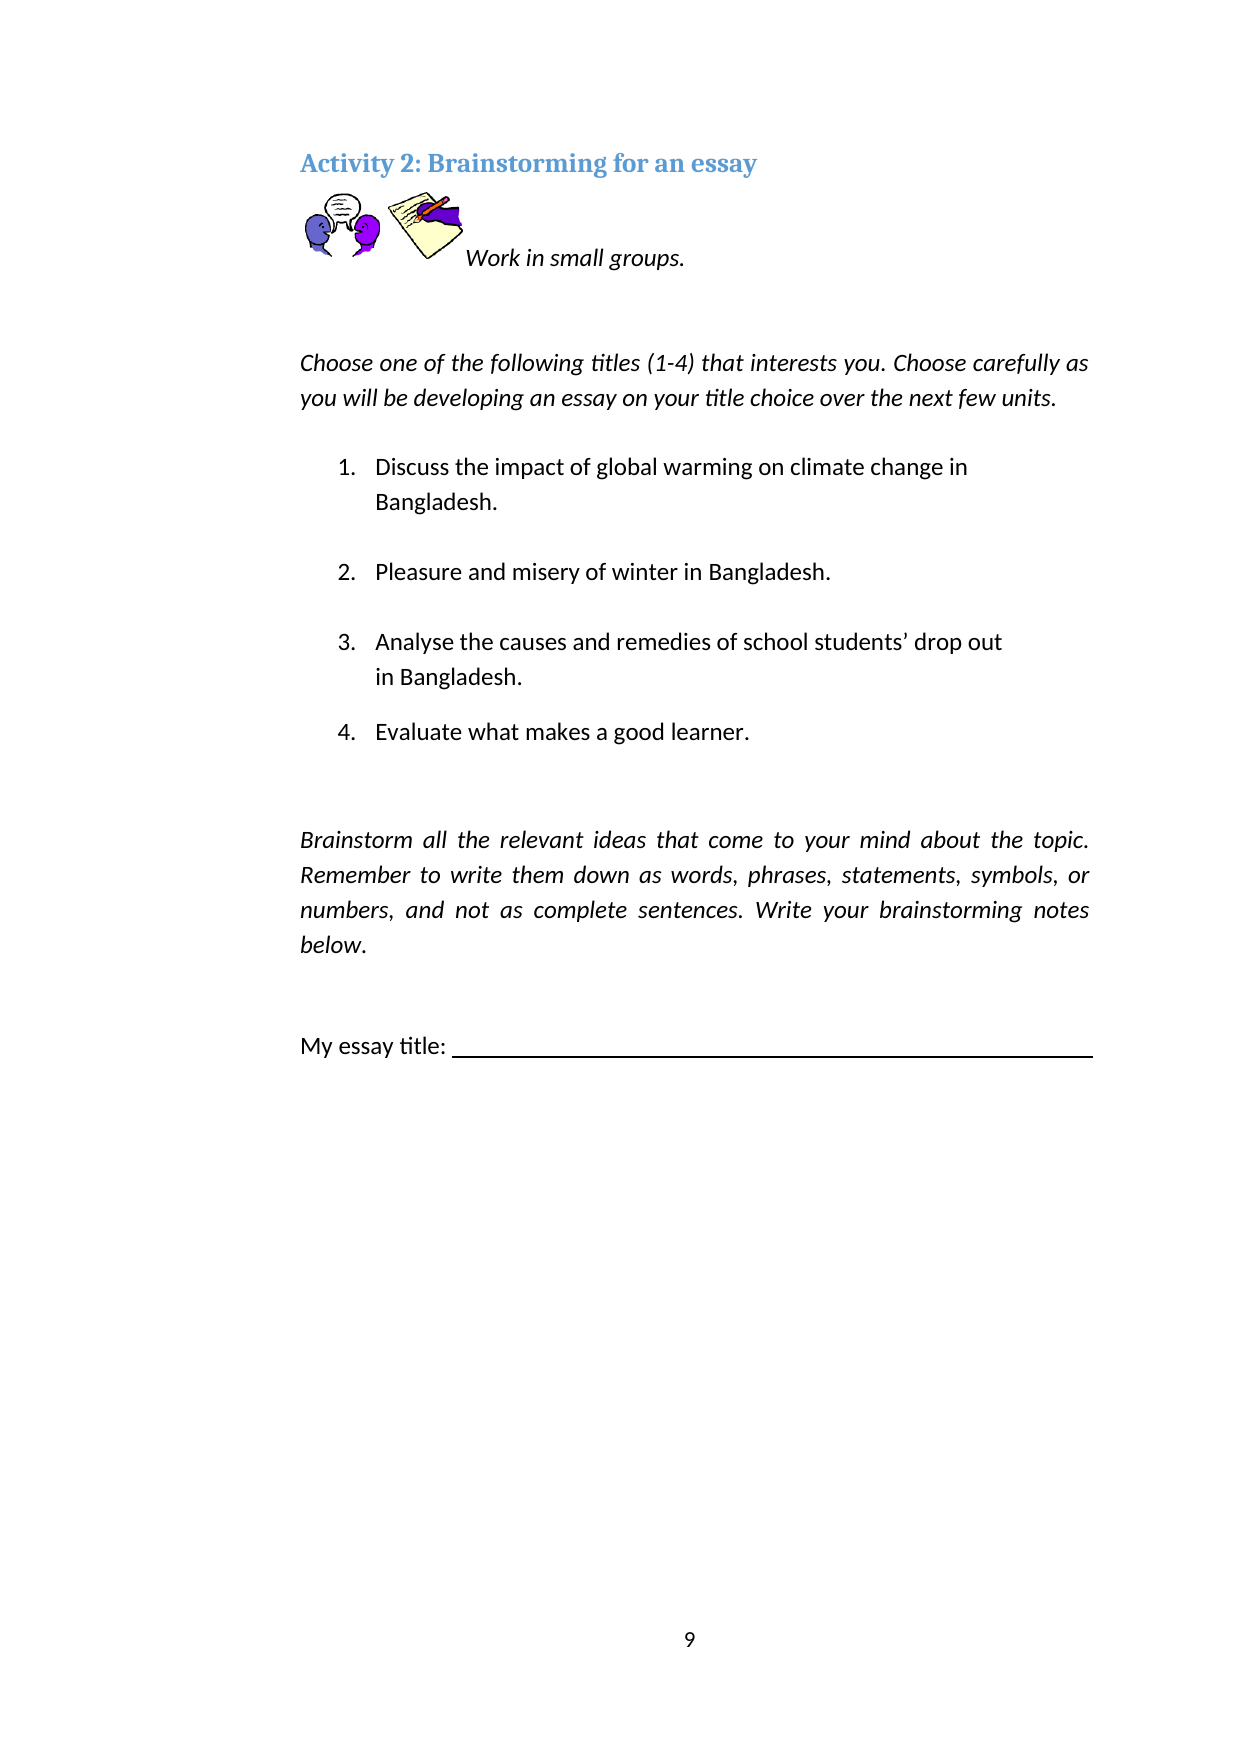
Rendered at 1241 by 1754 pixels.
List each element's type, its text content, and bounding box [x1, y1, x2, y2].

subtitle Activity 2: Brainstorming for an essay [300, 148, 1113, 179]
list Evaluate what makes a good learner. [337, 716, 1113, 747]
text Brainstorm all the relevant ideas that come to your mind about the topic. Remember to write them down as words, phrases, statements, symbols, or numbers, and not as complete sentences. Write your brainstorming notes below. [300, 824, 1091, 959]
list Discuss the impact of global warming on climate change in Bangladesh. [337, 451, 1091, 517]
list Pleasure and misery of winter in Bangladesh. [337, 556, 1113, 587]
text Work in small groups. [193, 242, 958, 272]
text My essay title: [300, 1030, 1113, 1060]
list Analyse the causes and remedies of school students’ drop out in Bangladesh. [337, 626, 1027, 692]
text Choose one of the following titles (1-4) that interests you. Choose carefully as you will be developing an essay on your title choice over the next few units. [300, 347, 1091, 412]
picture [300, 184, 466, 268]
